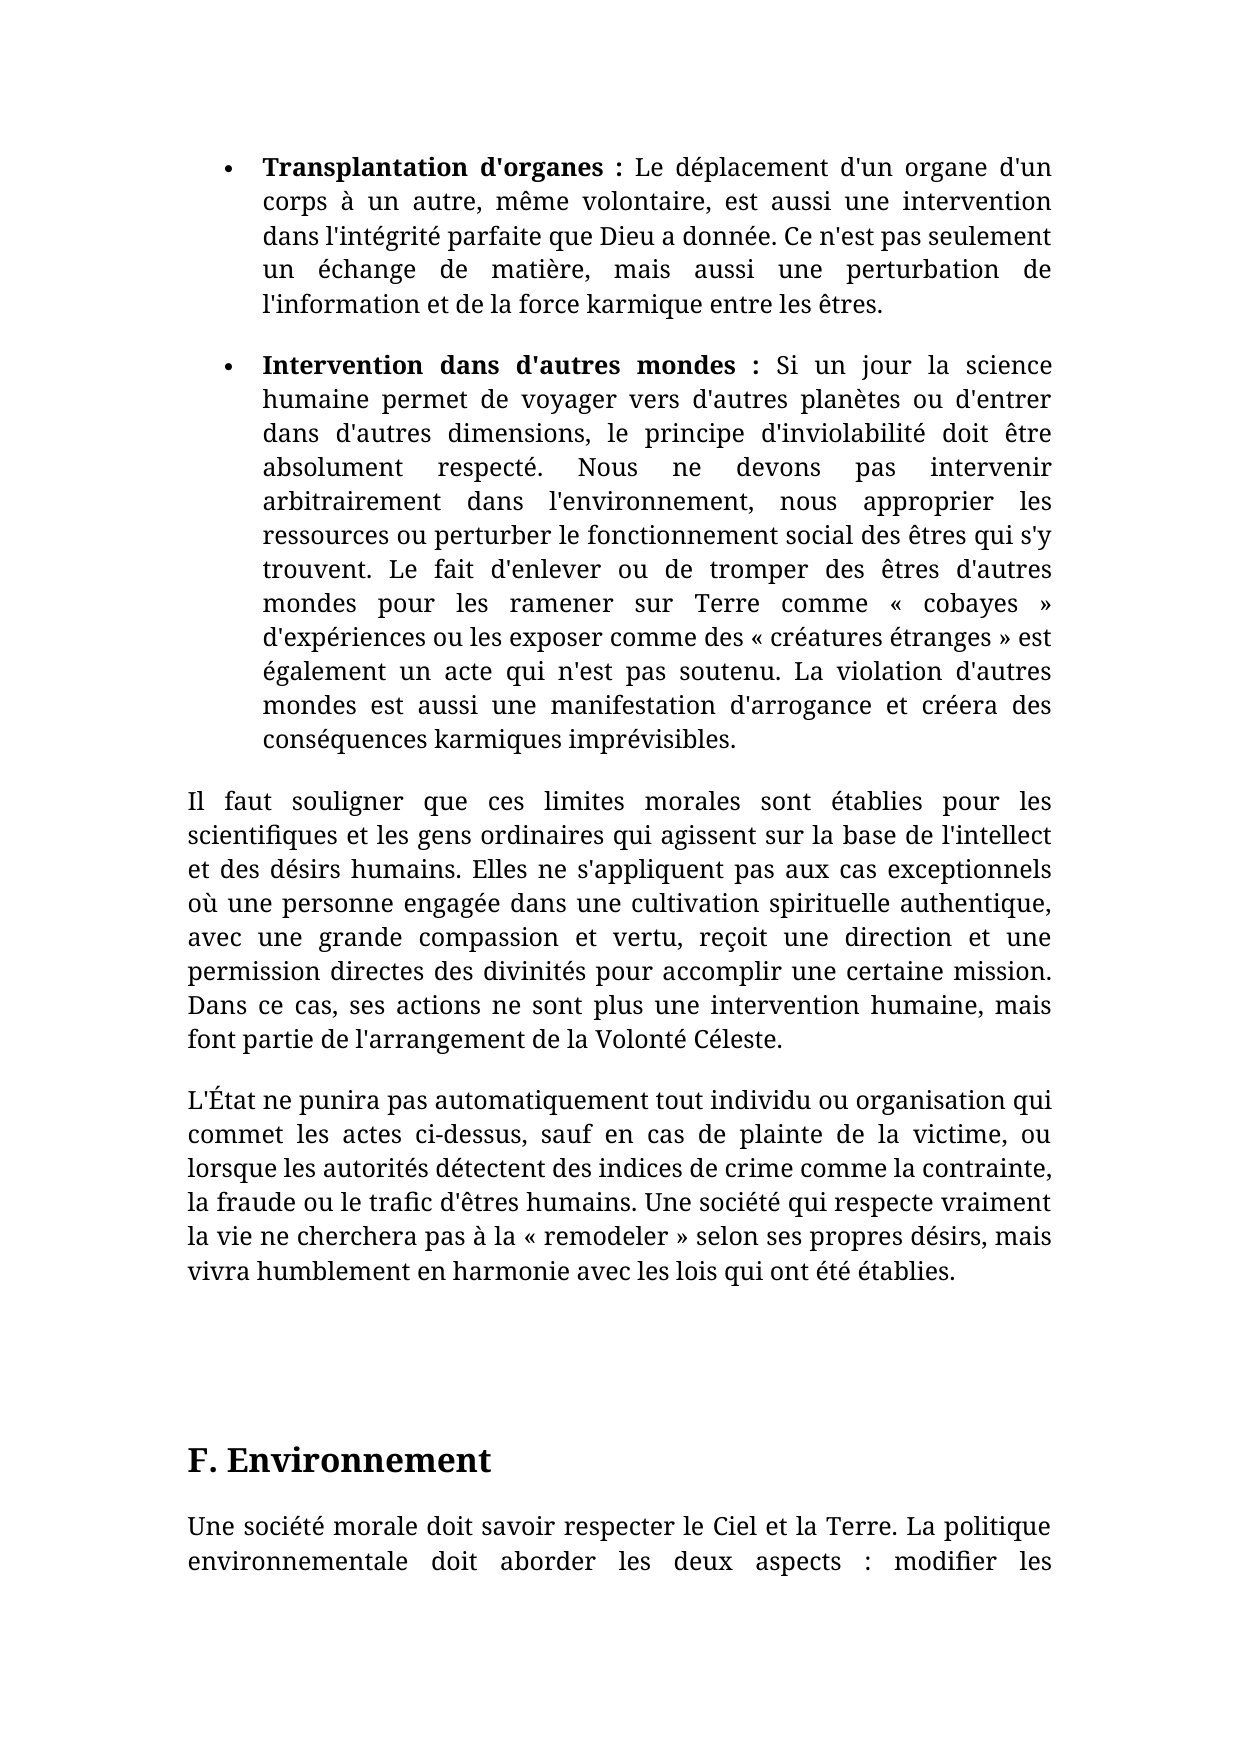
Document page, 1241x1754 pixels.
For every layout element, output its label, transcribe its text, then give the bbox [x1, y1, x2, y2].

text F. Environnement [187, 1437, 1053, 1482]
text L'État ne punira pas automatiquement tout individu ou organisation qui commet les actes ci-dessus, sauf en cas de plainte de la victime, ou lorsque les autorités détectent des indices de crime comme la contrainte, la fraude ou le trafic d'êtres humains. Une société qui respecte vraiment la vie ne cherchera pas à la « remodeler » selon ses propres désirs, mais vivra humblement en harmonie avec les lois qui ont été établies. [187, 1083, 1053, 1287]
text Il faut souligner que ces limites morales sont établies pour les scientifiques et les gens ordinaires qui agissent sur la base de l'intellect et des désirs humains. Elles ne s'appliquent pas aux cas exceptionnels où une personne engagée dans une cultivation spirituelle authentique, avec une grande compassion et vertu, reçoit une direction et une permission directes des divinités pour accomplir une certaine mission. Dans ce cas, ses actions ne sont plus une intervention humaine, mais font partie de l'arrangement de la Volonté Céleste. [187, 783, 1053, 1056]
list Transplantation d'organes : Le déplacement d'un organe d'un corps à un autre, même volontaire, est aussi une intervention dans l'intégrité parfaite que Dieu a donnée. Ce n'est pas seulement un échange de matière, mais aussi une perturbation de l'information et de la force karmique entre les êtres. [225, 150, 1053, 320]
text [187, 1509, 1053, 1577]
list Intervention dans d'autres mondes : Si un jour la science humaine permet de voyager vers d'autres planètes ou d'entrer dans d'autres dimensions, le principe d'inviolabilité doit être absolument respecté. Nous ne devons pas intervenir arbitrairement dans l'environnement, nous approprier les ressources ou perturber le fonctionnement social des êtres qui s'y trouvent. Le fait d'enlever ou de tromper des êtres d'autres mondes pour les ramener sur Terre comme « cobayes » d'expériences ou les exposer comme des « créatures étranges » est également un acte qui n'est pas soutenu. La violation d'autres mondes est aussi une manifestation d'arrogance et créera des conséquences karmiques imprévisibles. [225, 347, 1053, 756]
